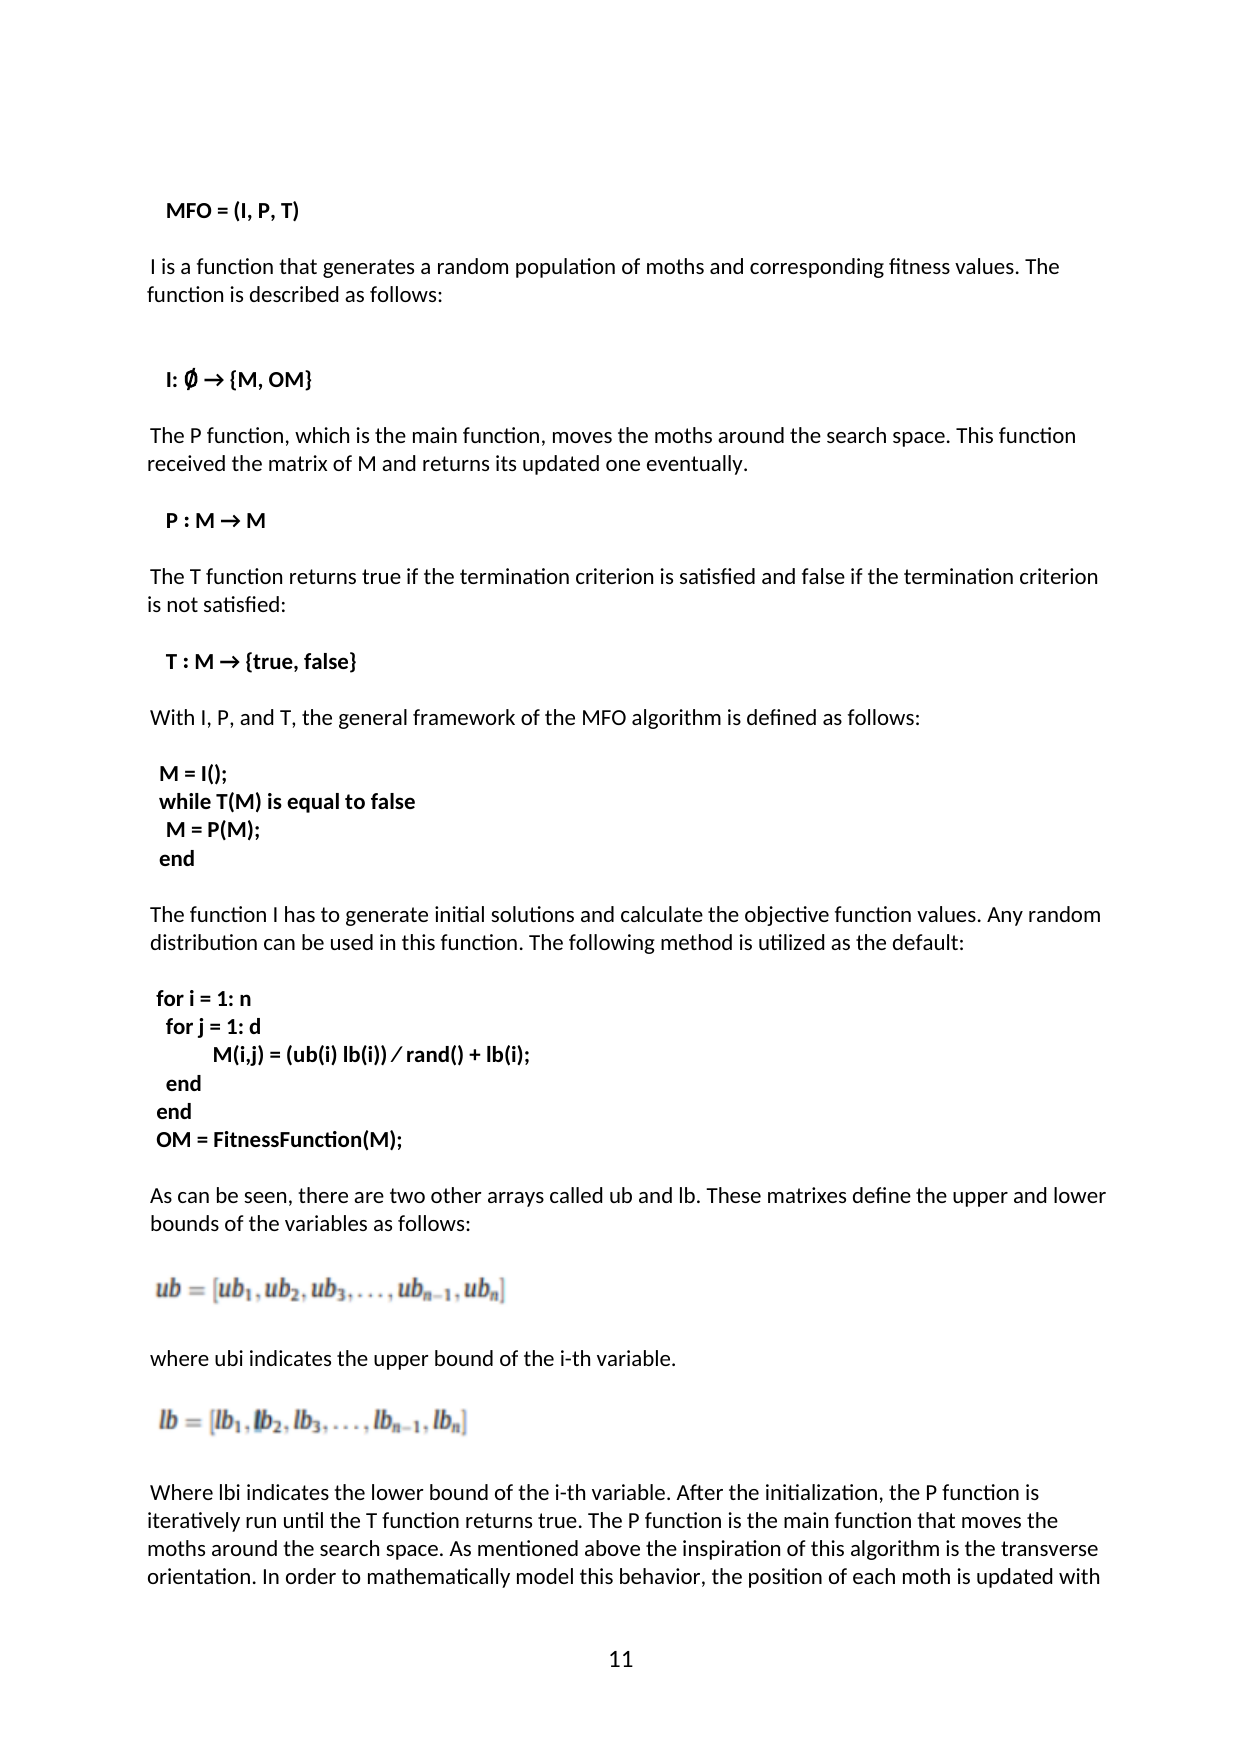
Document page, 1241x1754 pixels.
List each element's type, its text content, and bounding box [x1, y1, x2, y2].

subtitle M = P(M); [156, 816, 1109, 843]
subtitle P ∶ M → M [147, 505, 1109, 534]
subtitle I: ∅ → {M, OM} [147, 364, 1109, 393]
subtitle The T function returns true if the termination criterion is satisfied and false if the termination criterion is not satisfied: [147, 562, 1109, 618]
subtitle The P function, which is the main function, moves the moths around the search space. This function received the matrix of M and returns its updated one eventually. [147, 421, 1109, 477]
subtitle T ∶ M → {true, false} [147, 646, 1109, 675]
subtitle MFO = (I, P, T) [147, 196, 1109, 224]
subtitle M = I(); [156, 759, 1109, 787]
picture [150, 1265, 518, 1316]
subtitle distribution can be used in this function. The following method is utilized as the default: [147, 928, 1109, 956]
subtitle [147, 1478, 1109, 1590]
subtitle M(i,j) = (ub(i) lb(i)) ⁄ rand() + lb(i); [153, 1041, 1109, 1068]
subtitle for i = 1: n [153, 984, 1109, 1012]
subtitle end [156, 844, 1109, 872]
subtitle OM = FitnessFunction(M); [153, 1125, 1109, 1153]
subtitle The function I has to generate initial solutions and calculate the objective function values. Any random [147, 900, 1109, 928]
subtitle end [153, 1069, 1109, 1097]
subtitle while T(M) is equal to false [156, 787, 1109, 815]
subtitle As can be seen, there are two other arrays called ub and lb. These matrixes define the upper and lower [147, 1181, 1109, 1209]
subtitle With I, P, and T, the general framework of the MFO algorithm is defined as follows: [147, 703, 1109, 731]
subtitle end [153, 1097, 1109, 1125]
subtitle bounds of the variables as follows: [147, 1209, 1109, 1237]
picture [150, 1400, 477, 1450]
subtitle I is a function that generates a random population of moths and corresponding fitness values. The function is described as follows: [147, 252, 1109, 308]
subtitle for j = 1: d [153, 1012, 1109, 1040]
subtitle where ubi indicates the upper bound of the i-th variable. [147, 1344, 1109, 1372]
